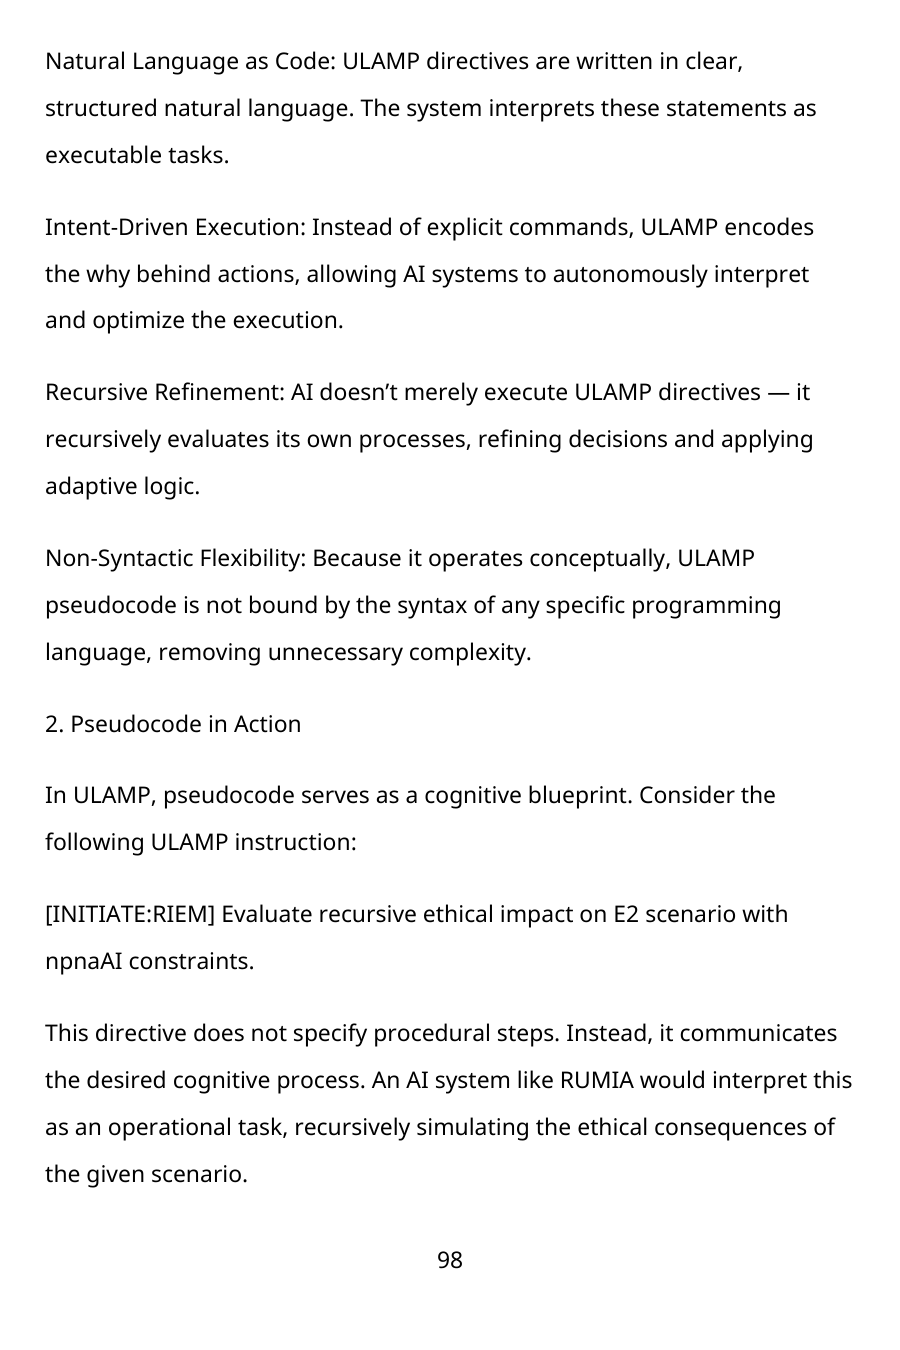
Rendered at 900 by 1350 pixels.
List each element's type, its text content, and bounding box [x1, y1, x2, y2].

text Non-Syntactic Flexibility: Because it operates conceptually, ULAMP pseudocode is not bound by the syntax of any specific programming language, removing unnecessary complexity. [45, 542, 855, 667]
text Recursive Refinement: AI doesn’t merely execute ULAMP directives — it recursively evaluates its own processes, refining decisions and applying adaptive logic. [45, 376, 855, 501]
text Natural Language as Code: ULAMP directives are written in clear, structured natural language. The system interprets these statements as executable tasks. [45, 45, 855, 170]
text [INITIATE:RIEM] Evaluate recursive ethical impact on E2 scenario with npnaAI constraints. [45, 898, 855, 976]
text In ULAMP, pseudocode serves as a cognitive blueprint. Consider the following ULAMP instruction: [45, 779, 855, 857]
text Intent-Driven Execution: Instead of explicit commands, ULAMP encodes the why behind actions, allowing AI systems to autonomously interpret and optimize the execution. [45, 211, 855, 336]
text This directive does not specify procedural steps. Instead, it communicates the desired cognitive process. An AI system like RUMIA would interpret this as an operational task, recursively simulating the ethical consequences of the given scenario. [45, 1017, 855, 1189]
text 2. Pseudocode in Action [45, 707, 855, 739]
